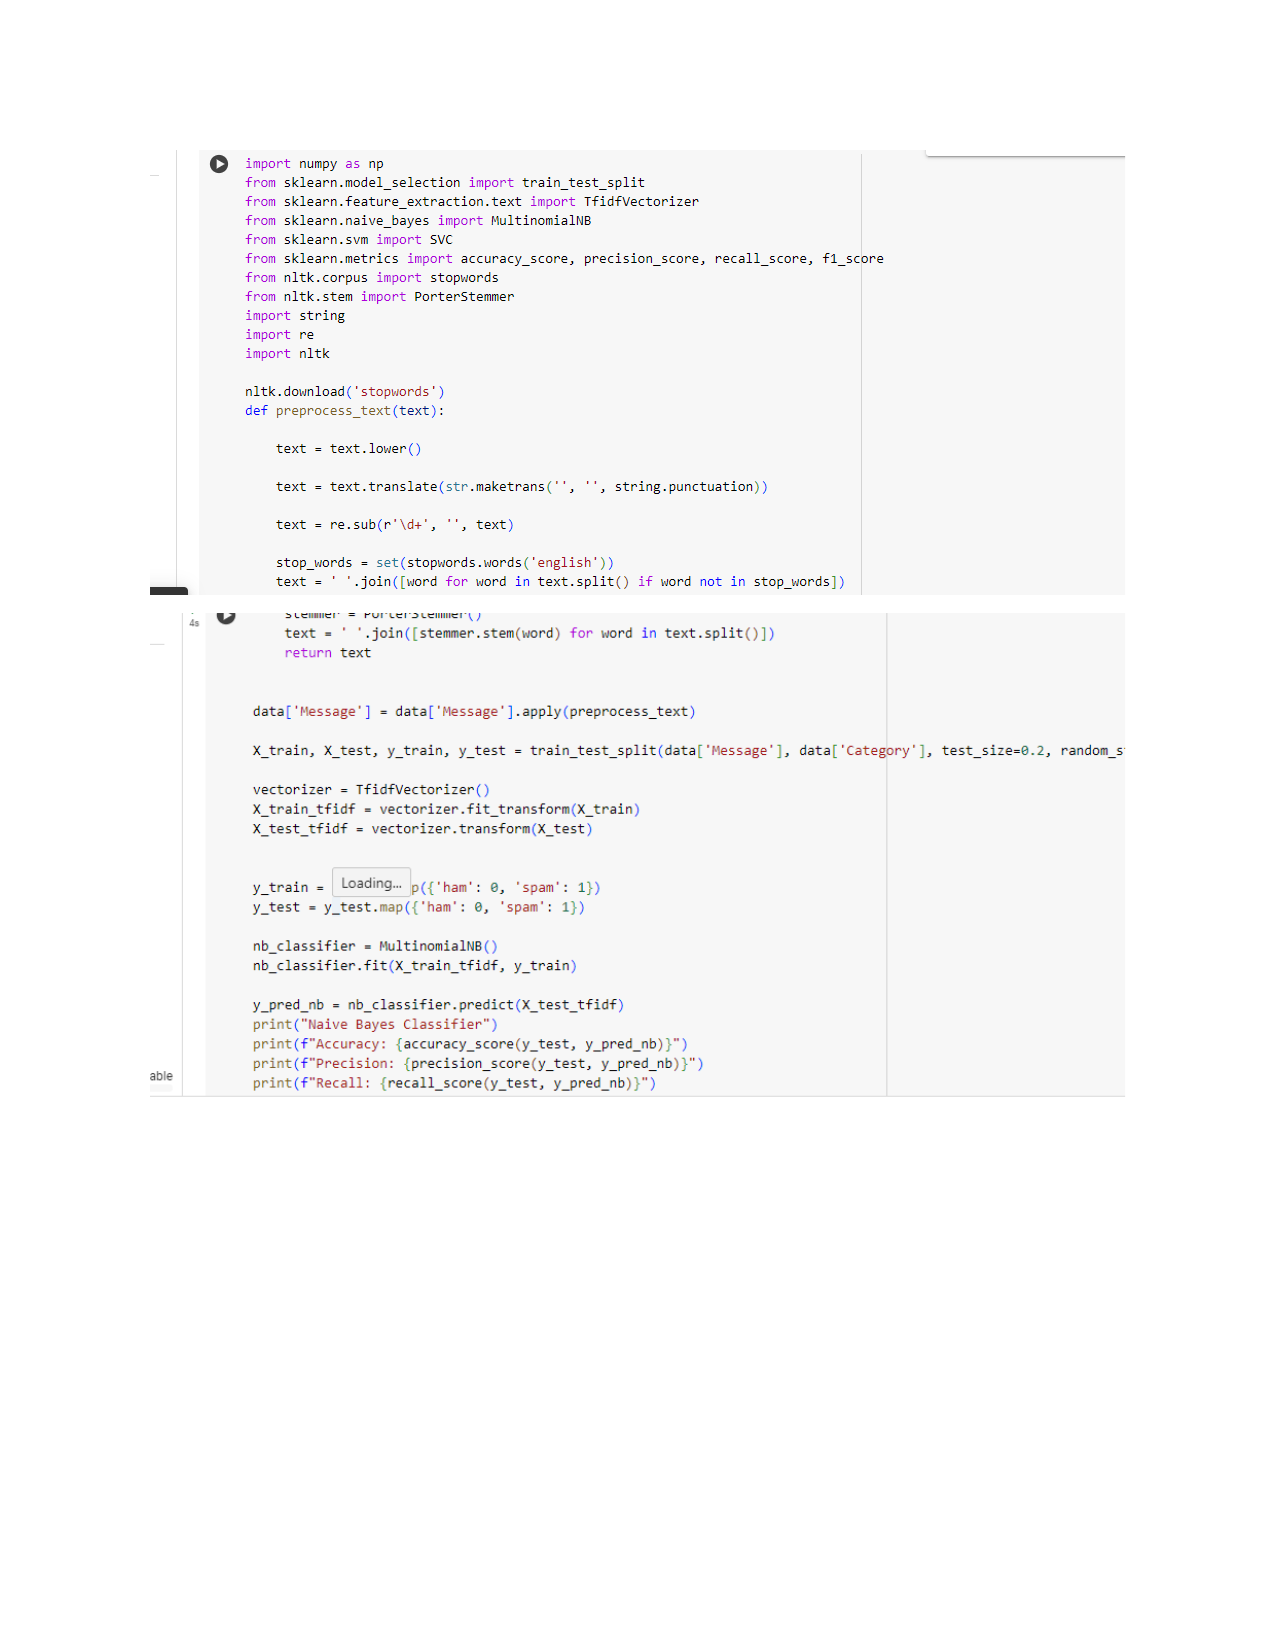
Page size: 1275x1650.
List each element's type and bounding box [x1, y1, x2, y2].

picture [150, 150, 1125, 595]
picture [150, 613, 1125, 1103]
